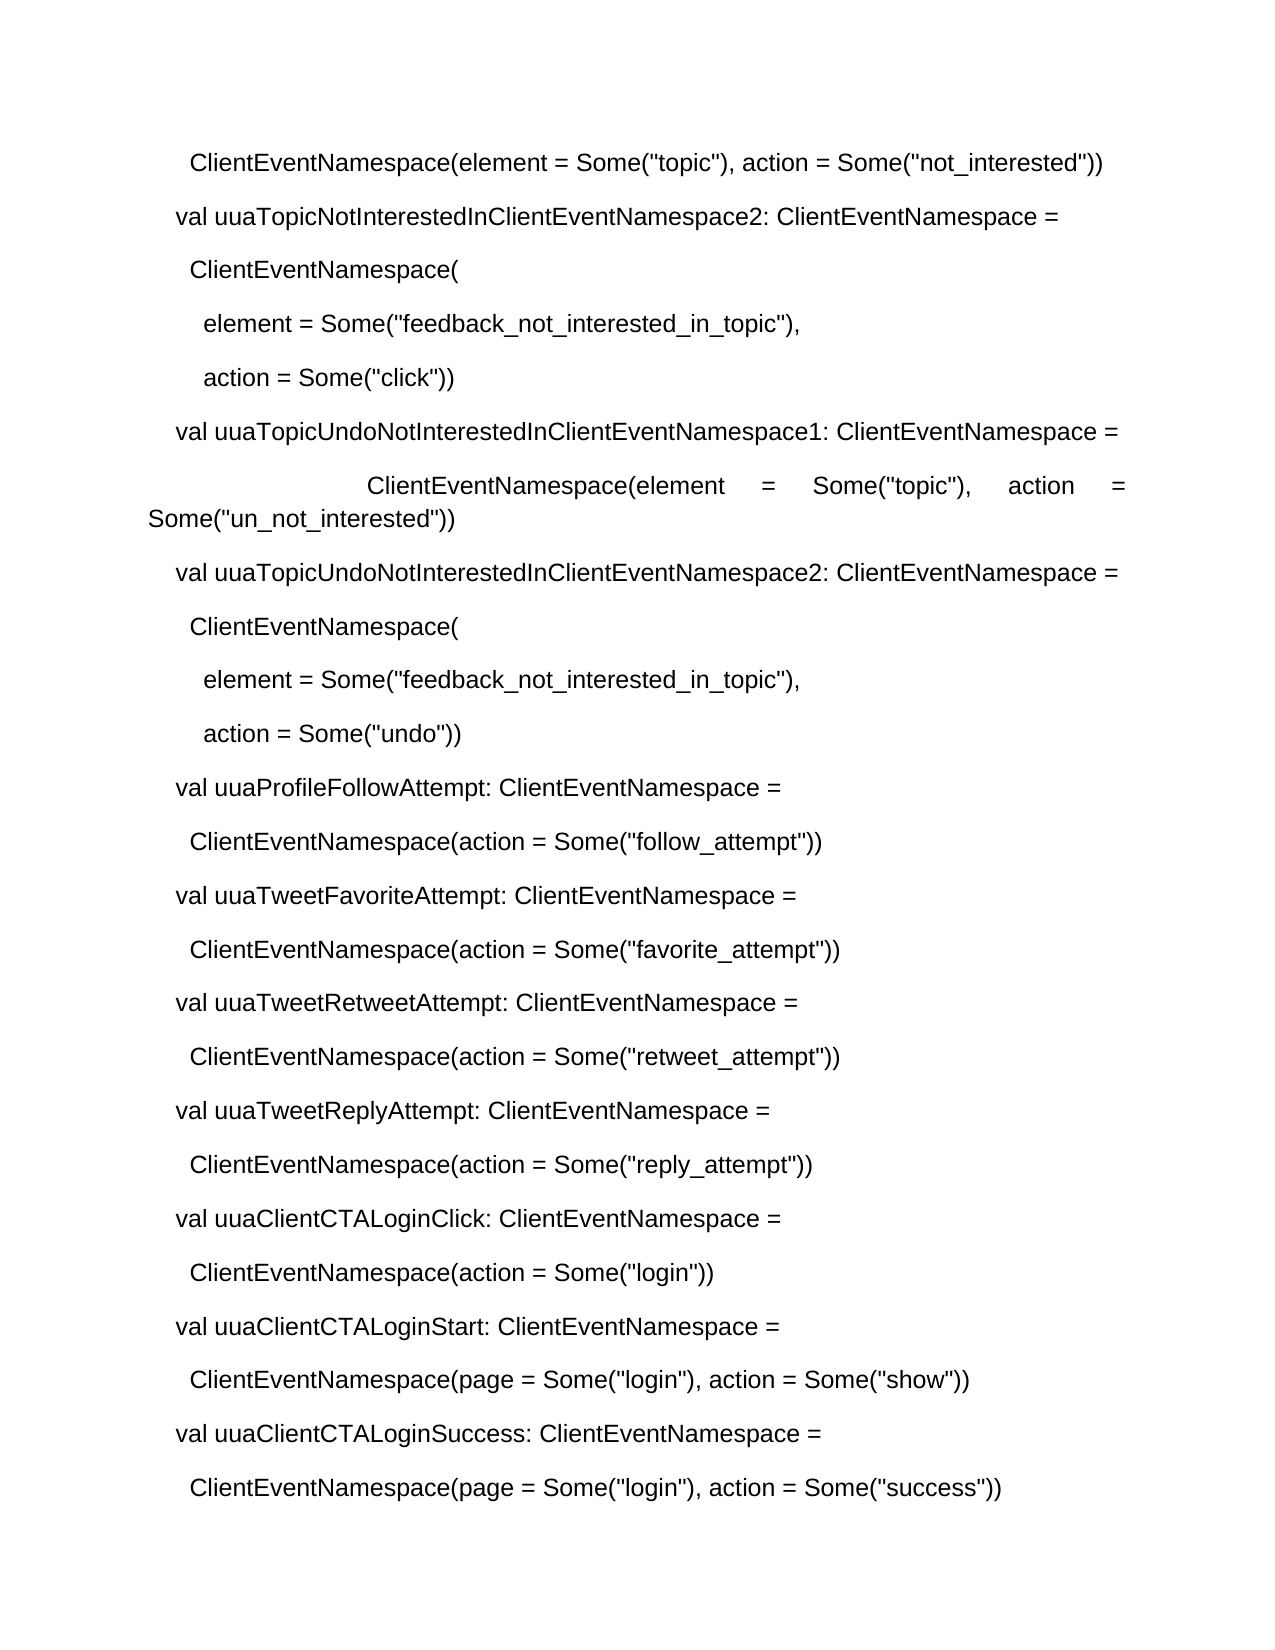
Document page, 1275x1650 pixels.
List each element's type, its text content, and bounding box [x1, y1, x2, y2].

text val uuaTweetFavoriteAttempt: ClientEventNamespace = [148, 881, 1127, 909]
text val uuaTweetReplyAttempt: ClientEventNamespace = [148, 1096, 1127, 1125]
text val uuaClientCTALoginStart: ClientEventNamespace = [148, 1312, 1127, 1340]
text ClientEventNamespace(action = Some("retweet_attempt")) [148, 1042, 1127, 1071]
text action = Some("undo")) [148, 719, 1127, 748]
text ClientEventNamespace(action = Some("follow_attempt")) [148, 827, 1127, 856]
text ClientEventNamespace(action = Some("favorite_attempt")) [148, 934, 1127, 963]
text val uuaTopicNotInterestedInClientEventNamespace2: ClientEventNamespace = [148, 201, 1127, 230]
text val uuaClientCTALoginClick: ClientEventNamespace = [148, 1204, 1127, 1233]
text ClientEventNamespace( [148, 255, 1127, 284]
text action = Some("click")) [148, 363, 1127, 392]
text val uuaClientCTALoginSuccess: ClientEventNamespace = [148, 1419, 1127, 1448]
text val uuaTweetRetweetAttempt: ClientEventNamespace = [148, 988, 1127, 1017]
text ClientEventNamespace( [148, 611, 1127, 640]
text val uuaProfileFollowAttempt: ClientEventNamespace = [148, 773, 1127, 802]
text ClientEventNamespace(page = Some("login"), action = Some("success")) [148, 1473, 1127, 1502]
text element = Some("feedback_not_interested_in_topic"), [148, 665, 1127, 694]
text val uuaTopicUndoNotInterestedInClientEventNamespace2: ClientEventNamespace = [148, 558, 1127, 586]
text element = Some("feedback_not_interested_in_topic"), [148, 309, 1127, 338]
text ClientEventNamespace(action = Some("login")) [148, 1258, 1127, 1286]
text ClientEventNamespace(element = Some("topic"), action = Some("un_not_interested")) [148, 471, 1127, 532]
text val uuaTopicUndoNotInterestedInClientEventNamespace1: ClientEventNamespace = [148, 417, 1127, 446]
text ClientEventNamespace(action = Some("reply_attempt")) [148, 1150, 1127, 1179]
text ClientEventNamespace(page = Some("login"), action = Some("show")) [148, 1365, 1127, 1394]
text ClientEventNamespace(element = Some("topic"), action = Some("not_interested")) [148, 148, 1127, 176]
